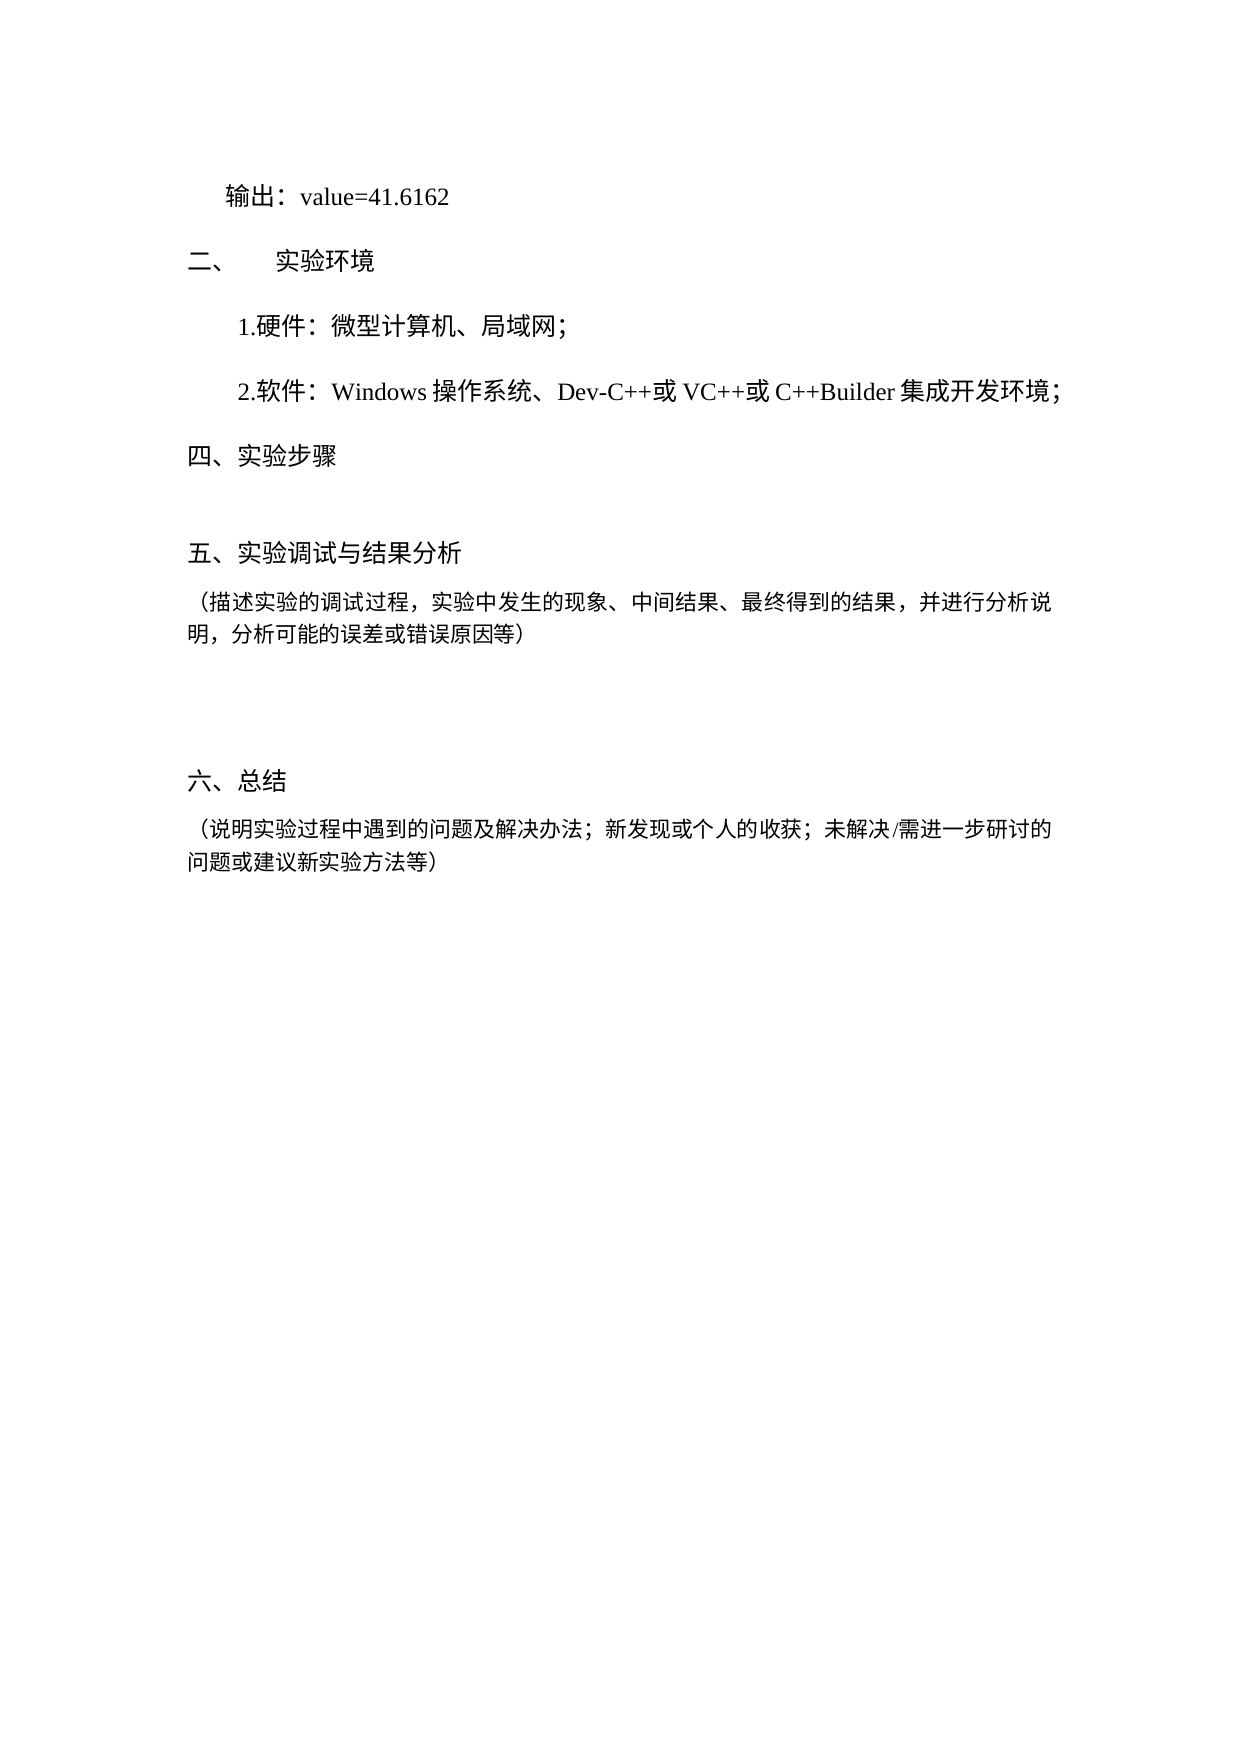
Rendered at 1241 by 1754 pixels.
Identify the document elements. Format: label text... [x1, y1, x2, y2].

text 1.硬件：微型计算机、局域网； [187, 292, 1053, 357]
text 五、实验调试与结果分析 [187, 519, 1053, 584]
text 四、实验步骤 [187, 422, 1053, 487]
text 六、总结 [187, 747, 1053, 812]
text 2.软件：Windows操作系统、Dev-C++或VC++或C++Builder集成开发环境； [187, 357, 1053, 422]
text （说明实验过程中遇到的问题及解决办法；新发现或个人的收获；未解决/需进一步研讨的问题或建议新实验方法等） [187, 812, 1053, 877]
text （描述实验的调试过程，实验中发生的现象、中间结果、最终得到的结果，并进行分析说明，分析可能的误差或错误原因等） [187, 584, 1053, 649]
text 输出：value=41.6162 [187, 162, 1053, 227]
list 实验环境 [187, 227, 1053, 292]
